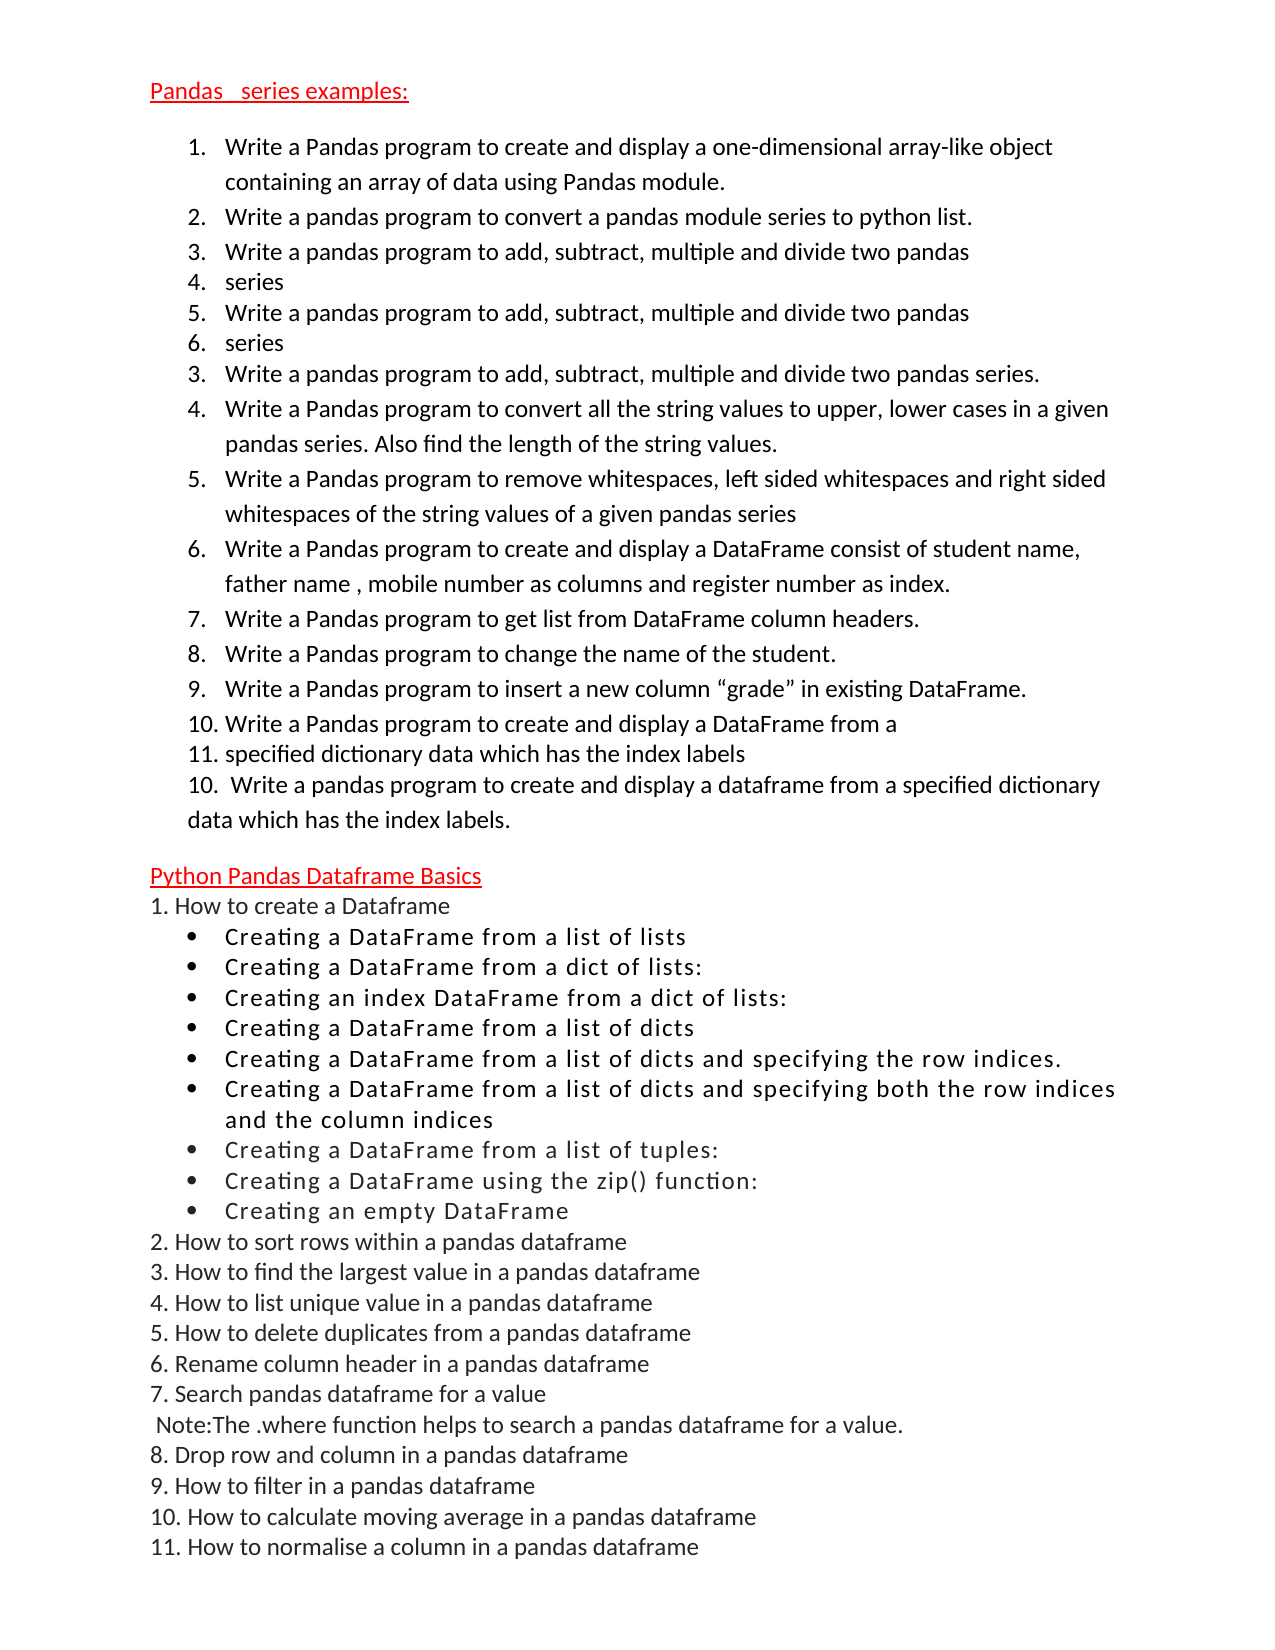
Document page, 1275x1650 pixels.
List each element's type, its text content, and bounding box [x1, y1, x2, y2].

list Creating a DataFrame from a list of dicts and specifying the row indices. [187, 1043, 1125, 1073]
text Python Pandas Dataframe Basics [150, 860, 1125, 890]
list series [187, 266, 1125, 297]
list Creating a DataFrame using the zip() function: [187, 1165, 1125, 1196]
text 3. How to find the largest value in a pandas dataframe [150, 1257, 1125, 1287]
text 1. How to create a Dataframe [150, 890, 1125, 921]
list Write a pandas program to add, subtract, multiple and divide two pandas series. [187, 358, 1125, 388]
list Creating a DataFrame from a dict of lists: [187, 951, 1125, 982]
list Creating an empty DataFrame [187, 1196, 1125, 1226]
text 10. How to calculate moving average in a pandas dataframe [150, 1501, 1125, 1531]
text 8. Drop row and column in a pandas dataframe [150, 1440, 1125, 1470]
list series [187, 327, 1125, 358]
list Write a Pandas program to create and display a one-dimensional array-like object containing an array of data using Pandas module. [187, 131, 1125, 196]
text 5. How to delete duplicates from a pandas dataframe [150, 1318, 1125, 1348]
text 10. Write a pandas program to create and display a dataframe from a specified dictionary data which has the index labels. [187, 769, 1125, 834]
list Write a pandas program to add, subtract, multiple and divide two pandas [187, 236, 1125, 266]
list Write a Pandas program to change the name of the student. [187, 638, 1125, 668]
text 9. How to filter in a pandas dataframe [150, 1470, 1125, 1501]
list Write a Pandas program to get list from DataFrame column headers. [187, 603, 1125, 633]
list Write a Pandas program to create and display a DataFrame consist of student name, father name , mobile number as columns and register number as index. [187, 533, 1125, 598]
text Note:The .where function helps to search a pandas dataframe for a value. [150, 1409, 1125, 1440]
list Creating a DataFrame from a list of dicts and specifying both the row indices and the column indices [187, 1073, 1125, 1134]
list specified dictionary data which has the index labels [187, 738, 1125, 769]
list Creating an index DataFrame from a dict of lists: [187, 982, 1125, 1012]
list Creating a DataFrame from a list of lists [187, 921, 1125, 951]
text 4. How to list unique value in a pandas dataframe [150, 1287, 1125, 1318]
list Creating a DataFrame from a list of dicts [187, 1012, 1125, 1043]
list Write a Pandas program to remove whitespaces, left sided whitespaces and right sided whitespaces of the string values of a given pandas series [187, 463, 1125, 528]
text 11. How to normalise a column in a pandas dataframe [150, 1531, 1125, 1562]
text Pandas _series examples: [150, 75, 1125, 106]
text 6. Rename column header in a pandas dataframe [150, 1348, 1125, 1379]
list Creating a DataFrame from a list of tuples: [187, 1134, 1125, 1165]
list Write a Pandas program to insert a new column “grade” in existing DataFrame. [187, 673, 1125, 703]
text 7. Search pandas dataframe for a value [150, 1379, 1125, 1409]
list Write a pandas program to add, subtract, multiple and divide two pandas [187, 297, 1125, 327]
text 2. How to sort rows within a pandas dataframe [150, 1226, 1125, 1257]
list Write a Pandas program to convert all the string values to upper, lower cases in a given pandas series. Also find the length of the string values. [187, 393, 1125, 458]
list Write a pandas program to convert a pandas module series to python list. [187, 201, 1125, 231]
list Write a Pandas program to create and display a DataFrame from a [187, 708, 1125, 738]
